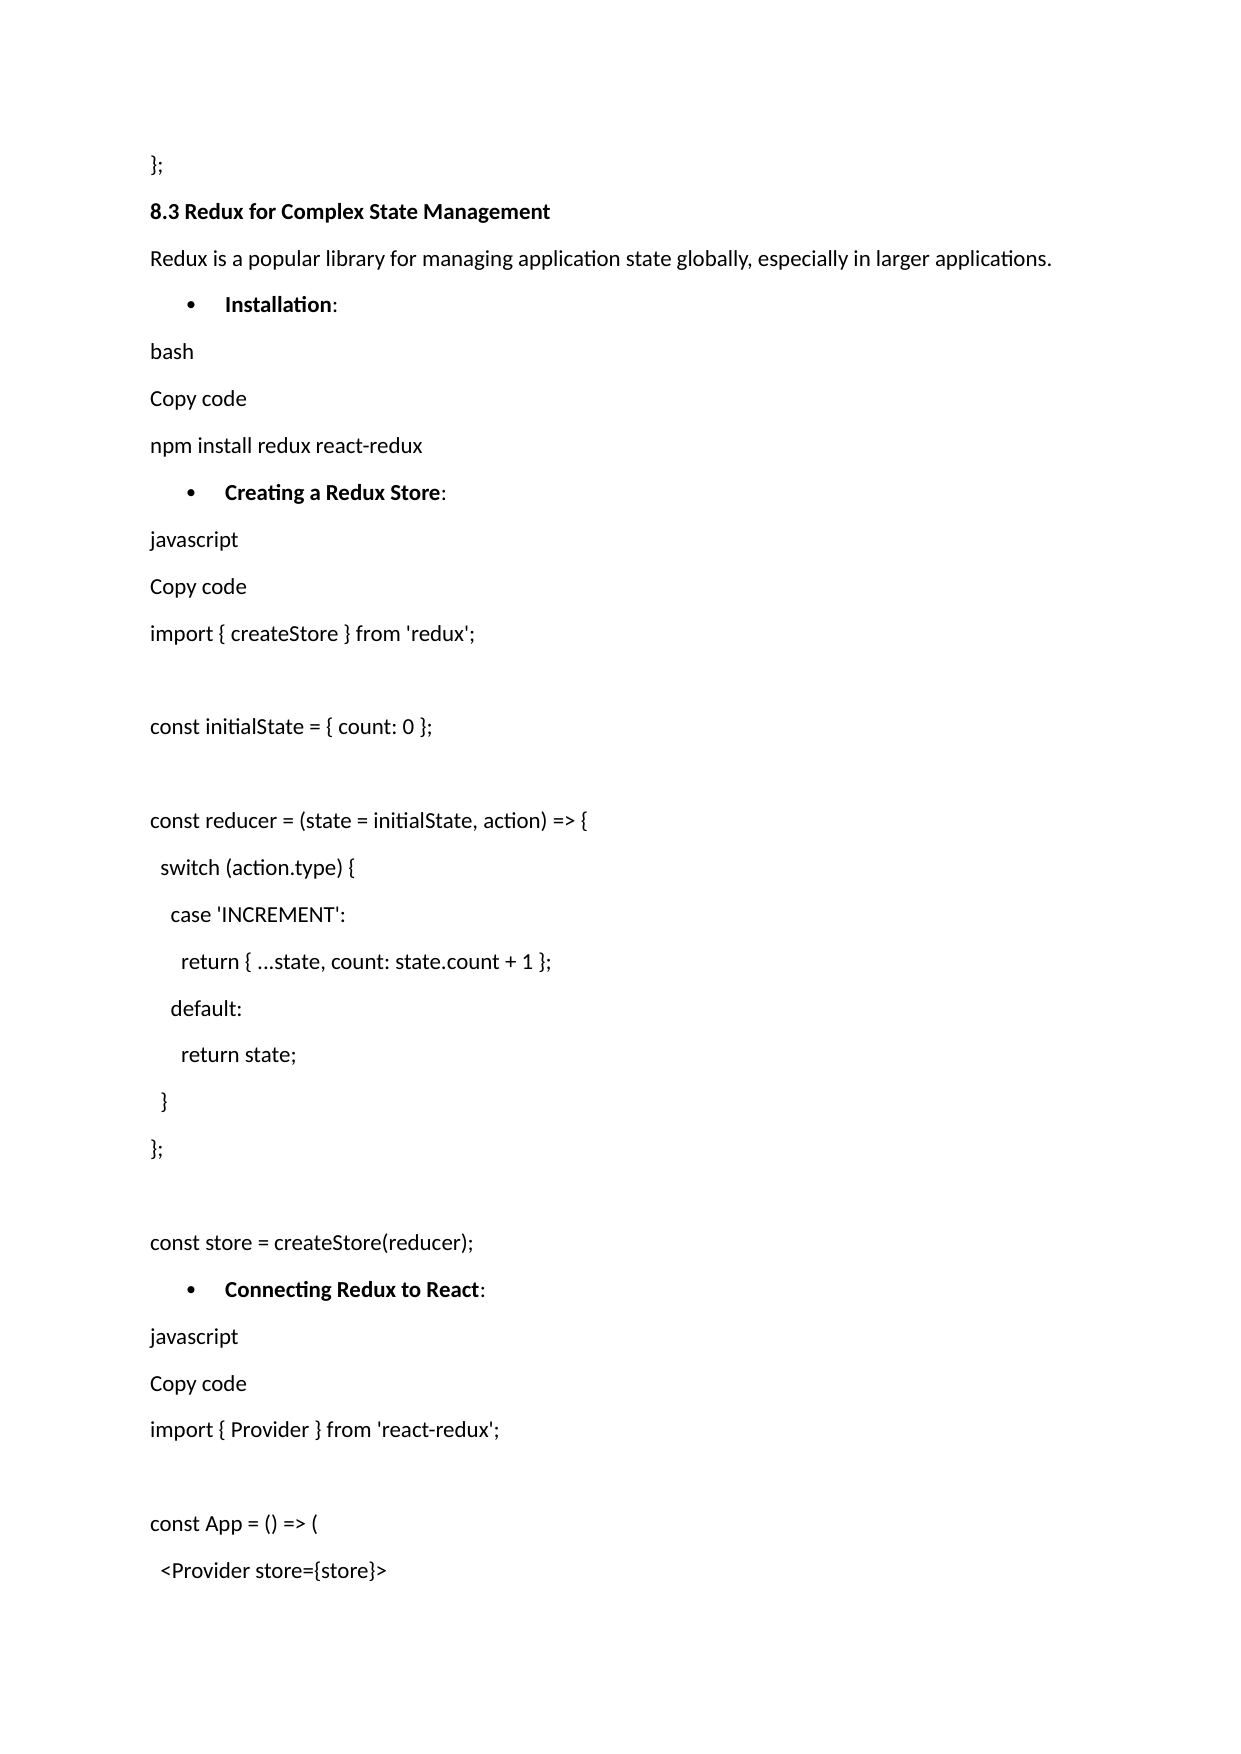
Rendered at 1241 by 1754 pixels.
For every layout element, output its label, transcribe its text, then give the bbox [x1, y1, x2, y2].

text 8.3 Redux for Complex State Management [150, 197, 1090, 225]
text import { createStore } from 'redux'; [150, 619, 1090, 647]
list Connecting Redux to React: [187, 1275, 1090, 1303]
text const initialState = { count: 0 }; [150, 712, 1090, 741]
text return state; [150, 1041, 1090, 1069]
text Copy code [150, 1369, 1090, 1397]
text }; [150, 1134, 1090, 1162]
text Copy code [150, 572, 1090, 600]
text } [150, 1087, 1090, 1116]
list Creating a Redux Store: [187, 478, 1090, 506]
text default: [150, 994, 1090, 1022]
text }; [150, 150, 1090, 178]
text Copy code [150, 384, 1090, 412]
text bash [150, 337, 1090, 366]
text const reducer = (state = initialState, action) => { [150, 806, 1090, 834]
text javascript [150, 1322, 1090, 1350]
text Redux is a popular library for managing application state globally, especially in larger applications. [150, 244, 1090, 272]
text const store = createStore(reducer); [150, 1228, 1090, 1256]
text return { ...state, count: state.count + 1 }; [150, 947, 1090, 975]
text switch (action.type) { [150, 853, 1090, 881]
text javascript [150, 525, 1090, 553]
text import { Provider } from 'react-redux'; [150, 1416, 1090, 1444]
list Installation: [187, 291, 1090, 319]
text <Provider store={store}> [150, 1556, 1090, 1584]
text const App = () => ( [150, 1509, 1090, 1537]
text case 'INCREMENT': [150, 900, 1090, 928]
text npm install redux react-redux [150, 431, 1090, 459]
